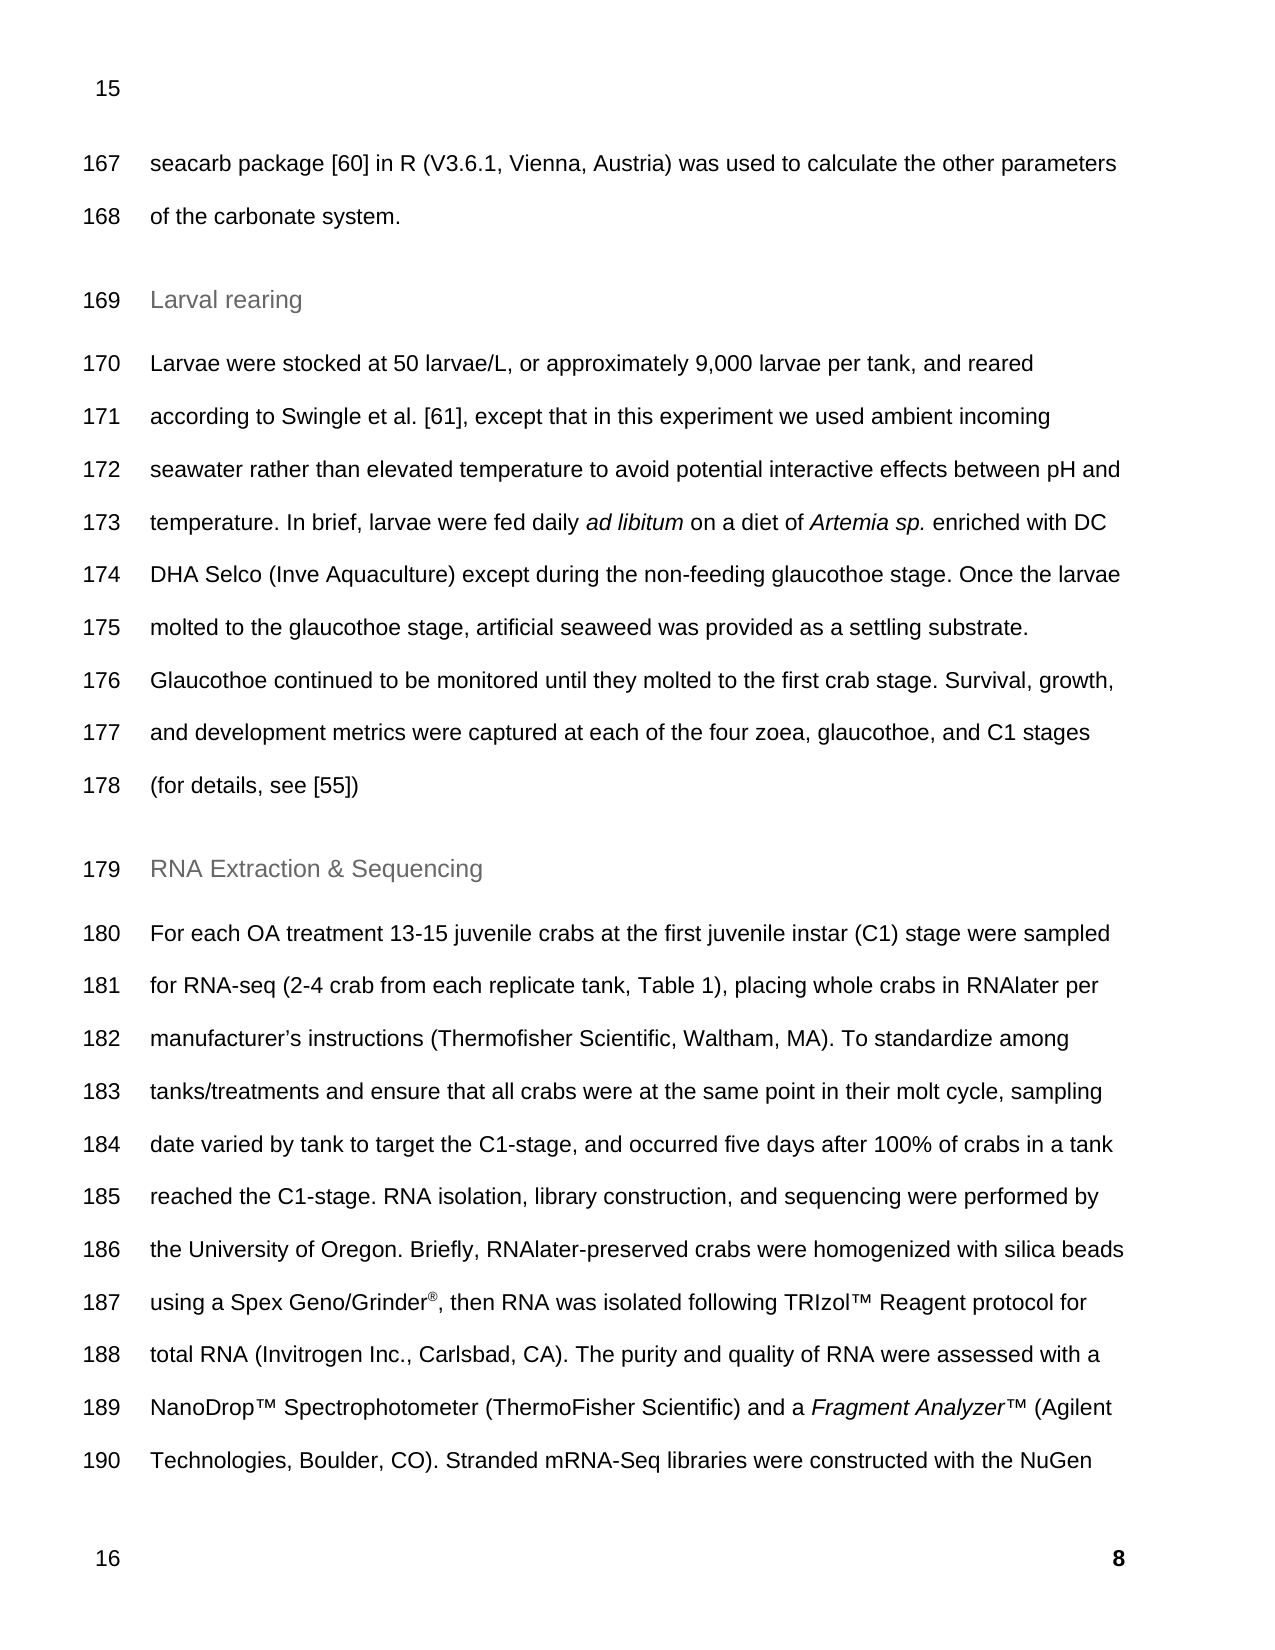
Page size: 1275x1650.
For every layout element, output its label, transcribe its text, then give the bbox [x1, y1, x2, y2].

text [150, 150, 1125, 229]
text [150, 920, 1125, 1473]
text Larvae were stocked at 50 larvae/L, or approximately 9,000 larvae per tank, and reared according to Swingle et al. [61], except that in this experiment we used ambient incoming seawater rather than elevated temperature to avoid potential interactive effects between pH and temperature. In brief, larvae were fed daily ad libitum on a diet of Artemia sp. enriched with DC DHA Selco (Inve Aquaculture) except during the non-feeding glaucothoe stage. Once the larvae molted to the glaucothoe stage, artificial seaweed was provided as a settling substrate. Glaucothoe continued to be monitored until they molted to the first crab stage. Survival, growth, and development metrics were captured at each of the four zoea, glaucothoe, and C1 stages (for details, see [55]) [150, 350, 1125, 798]
subtitle RNA Extraction & Sequencing [150, 854, 1125, 883]
subtitle Larval rearing [150, 284, 1125, 313]
